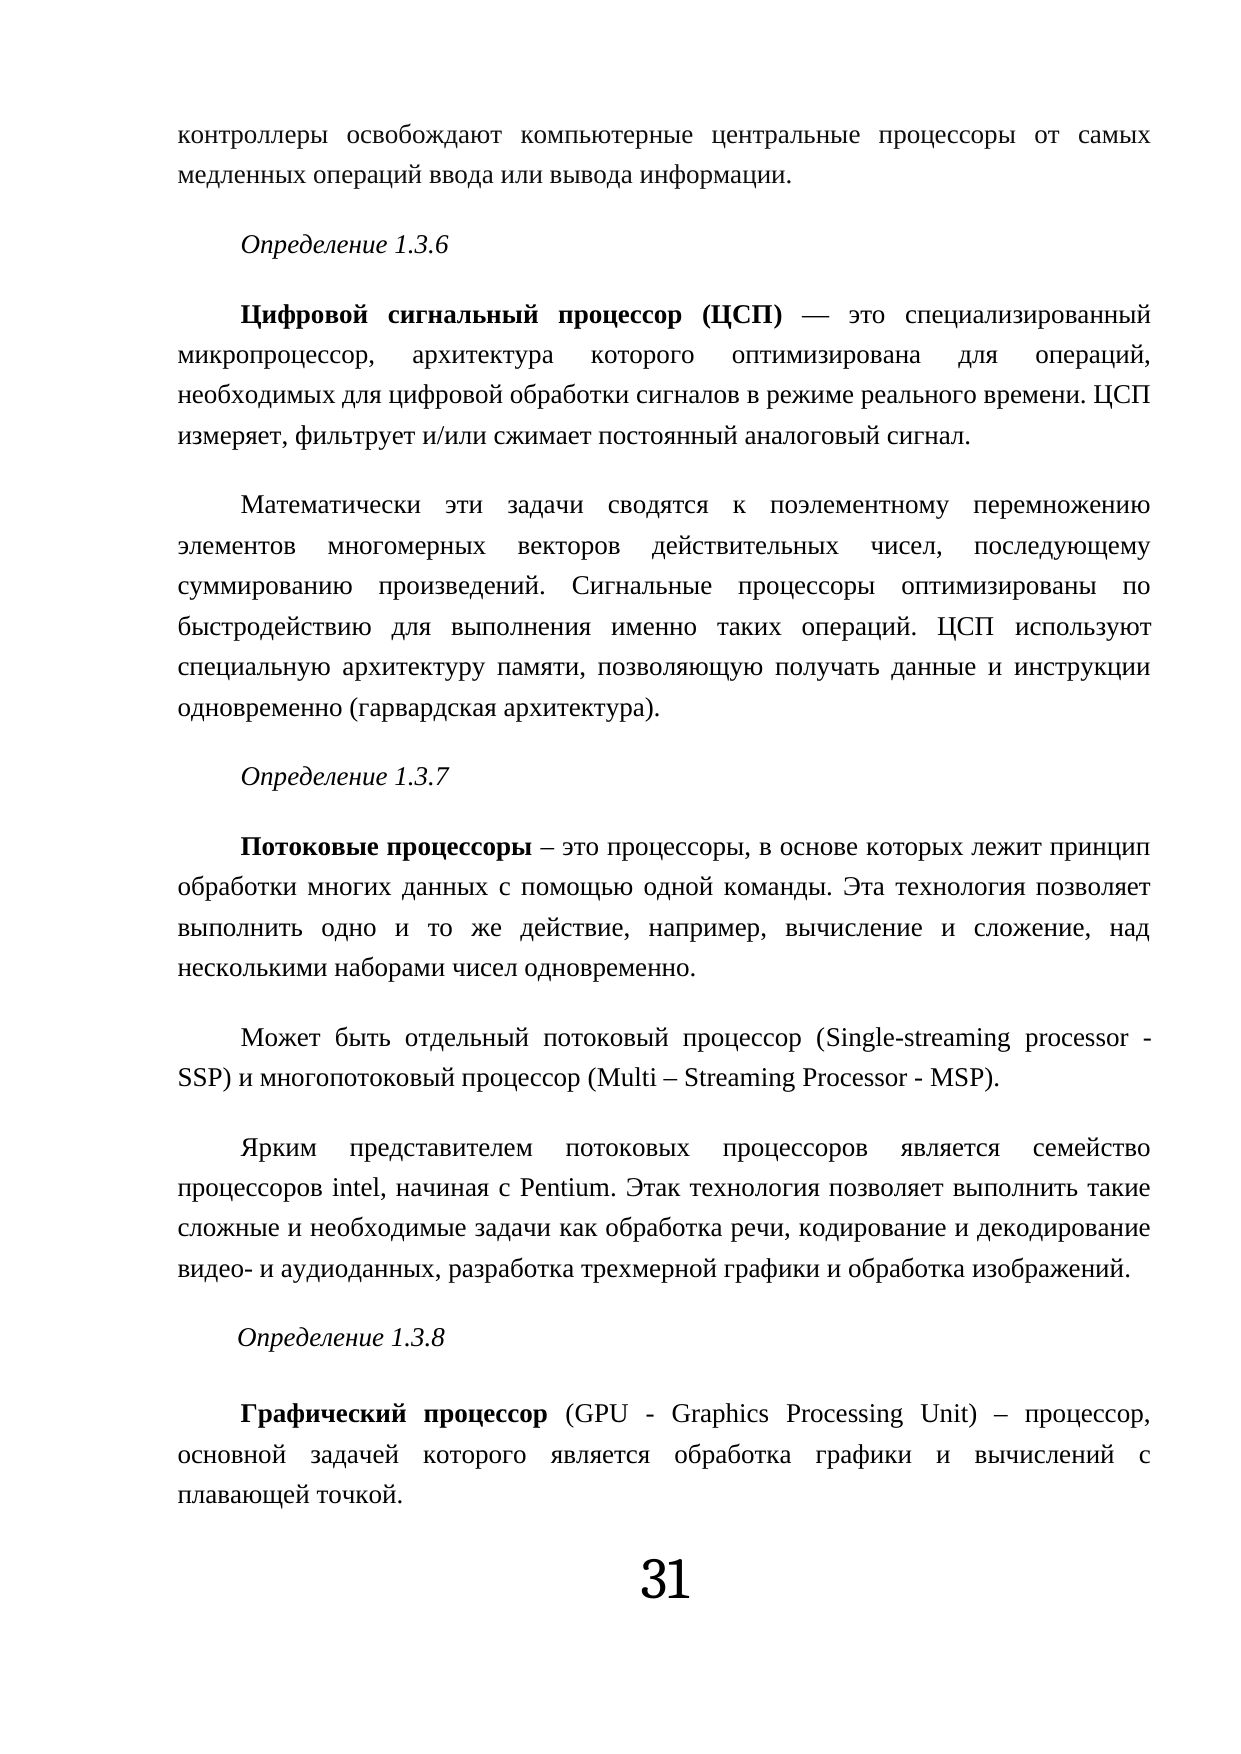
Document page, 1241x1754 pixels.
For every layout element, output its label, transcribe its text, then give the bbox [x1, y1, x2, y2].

text Графический процессор (GPU - Graphics Processing Unit) – процессор, основной задачей которого является обработка графики и вычислений с плавающей точкой. [177, 1469, 1152, 1509]
text Потоковые процессоры – это процессоры, в основе которых лежит принцип обработки многих данных с помощью одной команды. Эта технология позволяет выполнить одно и то же действие, например, вычисление и сложение, над несколькими наборами чисел одновременно. [177, 830, 1152, 982]
text Определение 1.3.7 [177, 760, 1152, 791]
text Математически эти задачи сводятся к поэлементному перемножению элементов многомерных векторов действительных чисел, последующему суммированию произведений. Сигнальные процессоры оптимизированы по быстродействию для выполнения именно таких операций. ЦСП используют специальную архитектуру памяти, позволяющую получать данные и инструкции одновременно (гарвардская архитектура). [177, 488, 1152, 722]
text Может быть отдельный потоковый процессор (Single-streaming processor - SSP) и многопотоковый процессор (Multi – Streaming Processor - MSP). [177, 1021, 1152, 1092]
text Определение 1.3.8 [177, 1321, 1152, 1353]
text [177, 118, 1152, 190]
text Графический процессор (GPU - Graphics Processing Unit) – процессор, основной задачей которого является обработка графики и вычислений с плавающей точкой. [177, 1397, 1152, 1438]
text Ярким представителем потоковых процессоров является семейство процессоров intel, начиная с Pentium. Этак технология позволяет выполнить такие сложные и необходимые задачи как обработка речи, кодирование и декодирование видео- и аудиоданных, разработка трехмерной графики и обработка изображений. [177, 1131, 1152, 1283]
text Цифровой сигнальный процессор (ЦСП) — это специализированный микропроцессор, архитектура которого оптимизирована для операций, необходимых для цифровой обработки сигналов в режиме реального времени. ЦСП измеряет, фильтрует и/или сжимает постоянный аналоговый сигнал. [177, 298, 1152, 450]
text Определение 1.3.6 [177, 228, 1152, 259]
